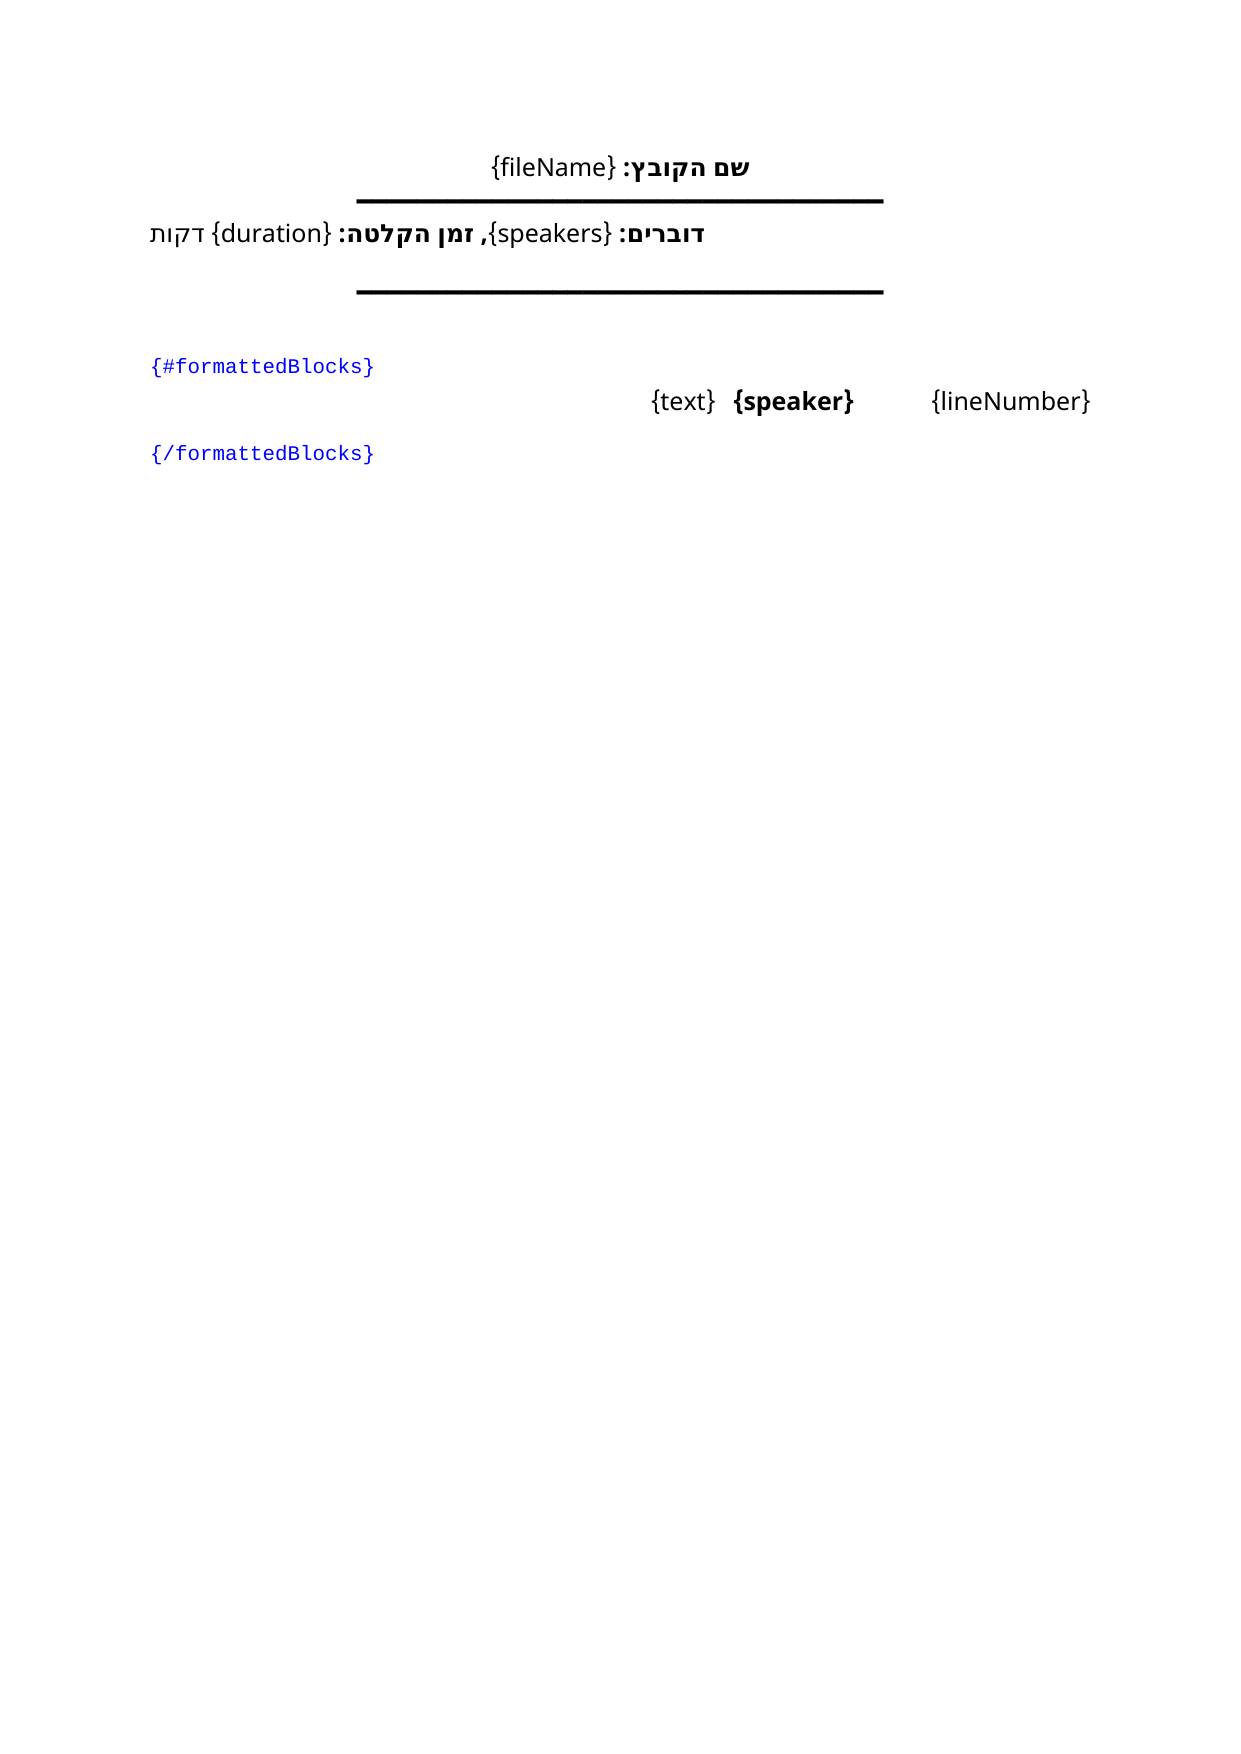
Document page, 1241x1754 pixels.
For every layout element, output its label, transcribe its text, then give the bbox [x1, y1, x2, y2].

text {lineNumber} {speaker} {text} [150, 380, 1090, 418]
text {/formattedBlocks} [150, 443, 1090, 466]
text שם הקובץ: {fileName} [150, 150, 1090, 187]
text {#formattedBlocks} [150, 356, 1090, 380]
text דוברים: {speakers}, זמן הקלטה: {duration} דקות [150, 216, 1090, 253]
text ━━━━━━━━━━━━━━━━━━━━━━━━━━━━━━━━━━━ [150, 278, 1090, 306]
text ━━━━━━━━━━━━━━━━━━━━━━━━━━━━━━━━━━━ [150, 187, 1090, 216]
